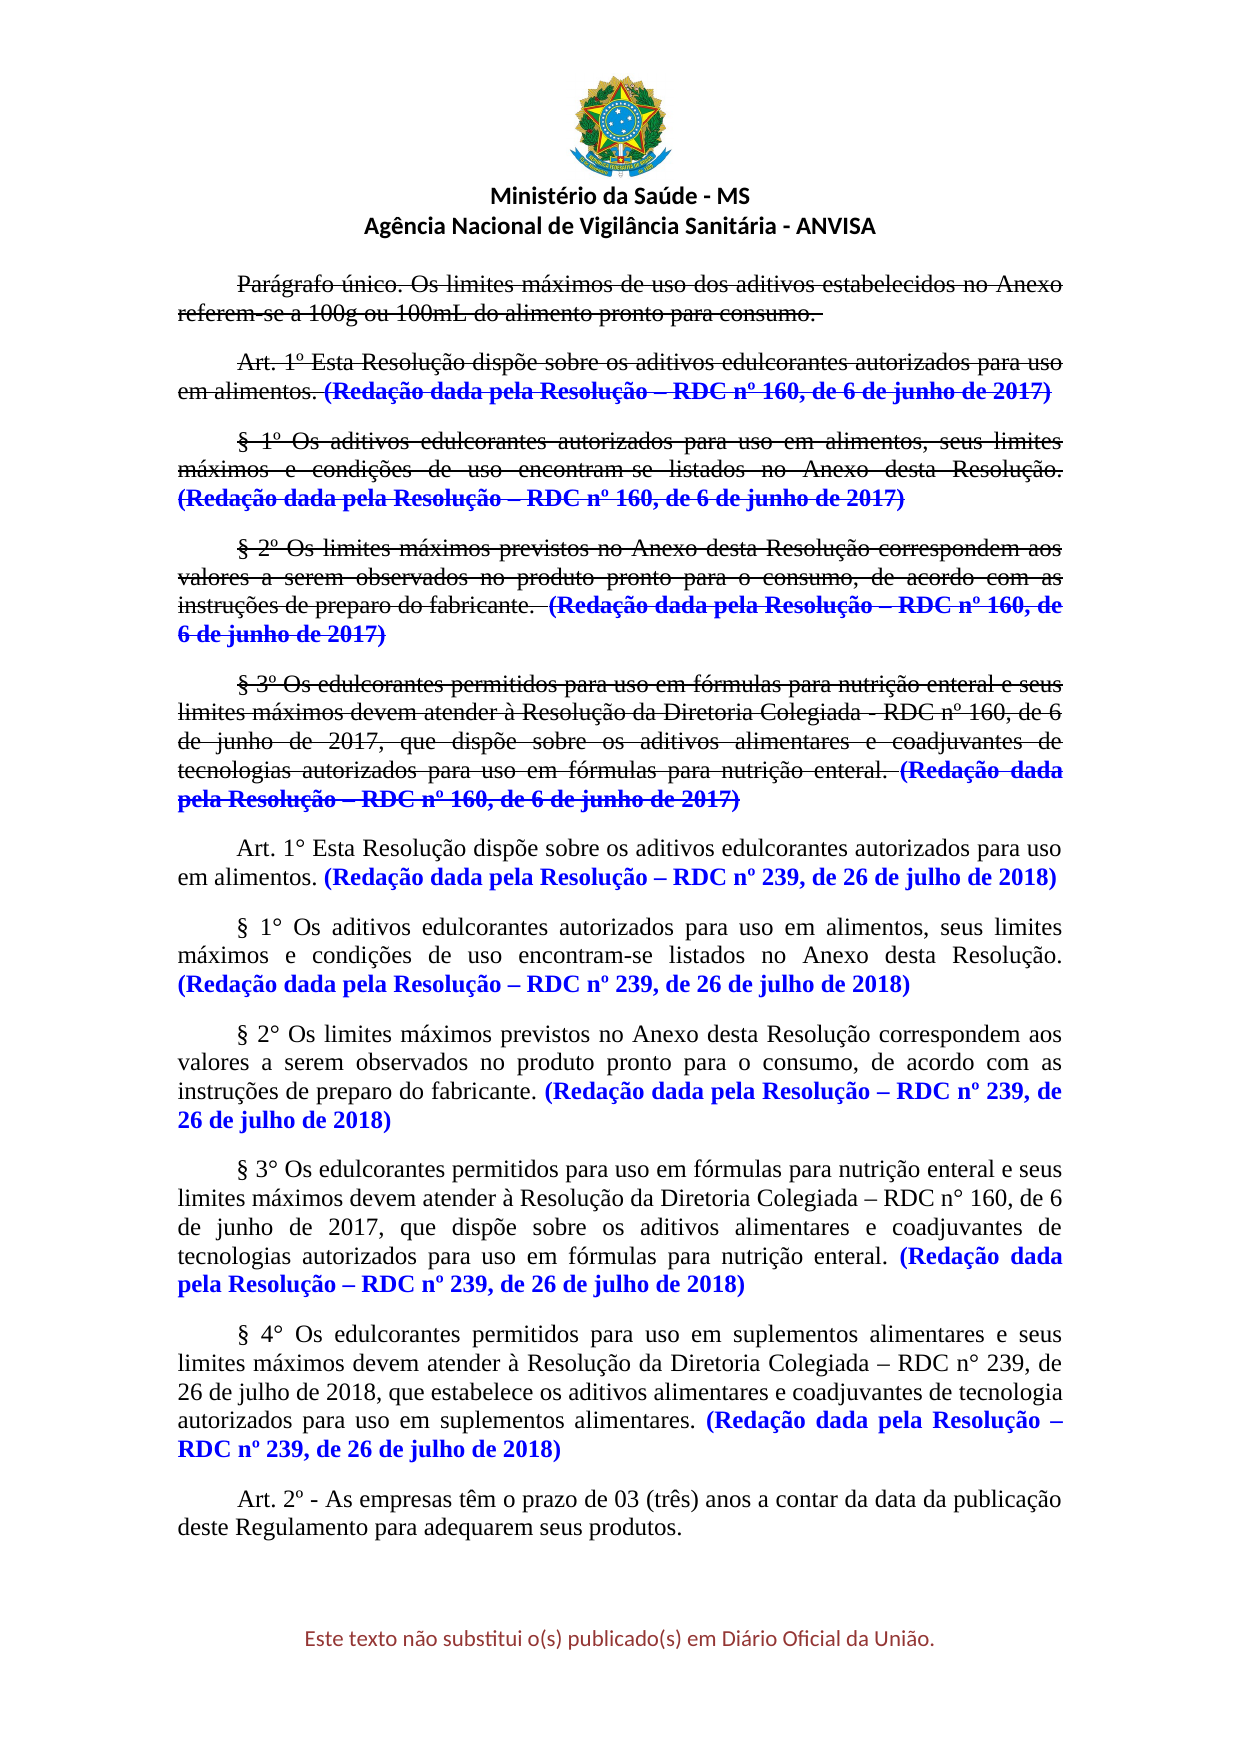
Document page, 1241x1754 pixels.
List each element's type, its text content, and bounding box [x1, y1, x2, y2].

text § 4° Os edulcorantes permitidos para uso em suplementos alimentares e seus limites máximos devem atender à Resolução da Diretoria Colegiada – RDC n° 239, de 26 de julho de 2018, que estabelece os aditivos alimentares e coadjuvantes de tecnologia autorizados para uso em suplementos alimentares. (Redação dada pela Resolução – RDC nº 239, de 26 de julho de 2018) [177, 1319, 1063, 1463]
text § 1° Os aditivos edulcorantes autorizados para uso em alimentos, seus limites máximos e condições de uso encontram-se listados no Anexo desta Resolução. (Redação dada pela Resolução – RDC nº 239, de 26 de julho de 2018) [177, 912, 1063, 998]
text § 3° Os edulcorantes permitidos para uso em fórmulas para nutrição enteral e seus limites máximos devem atender à Resolução da Diretoria Colegiada – RDC n° 160, de 6 de junho de 2017, que dispõe sobre os aditivos alimentares e coadjuvantes de tecnologias autorizados para uso em fórmulas para nutrição enteral. (Redação dada pela Resolução – RDC nº 239, de 26 de julho de 2018) [177, 1154, 1063, 1298]
text § 3º Os edulcorantes permitidos para uso em fórmulas para nutrição enteral e seus limites máximos devem atender à Resolução da Diretoria Colegiada - RDC nº 160, de 6 de junho de 2017, que dispõe sobre os aditivos alimentares e coadjuvantes de tecnologias autorizados para uso em fórmulas para nutrição enteral. (Redação dada pela Resolução – RDC nº 160, de 6 de junho de 2017) [177, 772, 1063, 812]
text § 3º Os edulcorantes permitidos para uso em fórmulas para nutrição enteral e seus limites máximos devem atender à Resolução da Diretoria Colegiada - RDC nº 160, de 6 de junho de 2017, que dispõe sobre os aditivos alimentares e coadjuvantes de tecnologias autorizados para uso em fórmulas para nutrição enteral. (Redação dada pela Resolução – RDC nº 160, de 6 de junho de 2017) [177, 743, 1063, 771]
text § 1º Os aditivos edulcorantes autorizados para uso em alimentos, seus limites máximos e condições de uso encontram-se listados no Anexo desta Resolução. (Redação dada pela Resolução – RDC nº 160, de 6 de junho de 2017) [177, 426, 1063, 470]
text Parágrafo único. Os limites máximos de uso dos aditivos estabelecidos no Anexo referem-se a 100g ou 100mL do alimento pronto para consumo. [177, 269, 1063, 327]
text § 1º Os aditivos edulcorantes autorizados para uso em alimentos, seus limites máximos e condições de uso encontram-se listados no Anexo desta Resolução. (Redação dada pela Resolução – RDC nº 160, de 6 de junho de 2017) [177, 471, 1063, 512]
text § 2º Os limites máximos previstos no Anexo desta Resolução correspondem aos valores a serem observados no produto pronto para o consumo, de acordo com as instruções de preparo do fabricante. (Redação dada pela Resolução – RDC nº 160, de 6 de junho de 2017) [177, 607, 1063, 648]
text Art. 2º - As empresas têm o prazo de 03 (três) anos a contar da data da publicação deste Regulamento para adequarem seus produtos. [177, 1484, 1063, 1541]
text Art. 1° Esta Resolução dispõe sobre os aditivos edulcorantes autorizados para uso em alimentos. (Redação dada pela Resolução – RDC nº 239, de 26 de julho de 2018) [177, 833, 1063, 891]
text § 2° Os limites máximos previstos no Anexo desta Resolução correspondem aos valores a serem observados no produto pronto para o consumo, de acordo com as instruções de preparo do fabricante. (Redação dada pela Resolução – RDC nº 239, de 26 de julho de 2018) [177, 1019, 1063, 1134]
picture [566, 73, 674, 180]
text Art. 1º Esta Resolução dispõe sobre os aditivos edulcorantes autorizados para uso em alimentos. (Redação dada pela Resolução – RDC nº 160, de 6 de junho de 2017) [177, 347, 1063, 405]
text § 2º Os limites máximos previstos no Anexo desta Resolução correspondem aos valores a serem observados no produto pronto para o consumo, de acordo com as instruções de preparo do fabricante. (Redação dada pela Resolução – RDC nº 160, de 6 de junho de 2017) [177, 533, 1063, 577]
text § 2º Os limites máximos previstos no Anexo desta Resolução correspondem aos valores a serem observados no produto pronto para o consumo, de acordo com as instruções de preparo do fabricante. (Redação dada pela Resolução – RDC nº 160, de 6 de junho de 2017) [177, 578, 1063, 606]
text § 3º Os edulcorantes permitidos para uso em fórmulas para nutrição enteral e seus limites máximos devem atender à Resolução da Diretoria Colegiada - RDC nº 160, de 6 de junho de 2017, que dispõe sobre os aditivos alimentares e coadjuvantes de tecnologias autorizados para uso em fórmulas para nutrição enteral. (Redação dada pela Resolução – RDC nº 160, de 6 de junho de 2017) [177, 669, 1063, 742]
